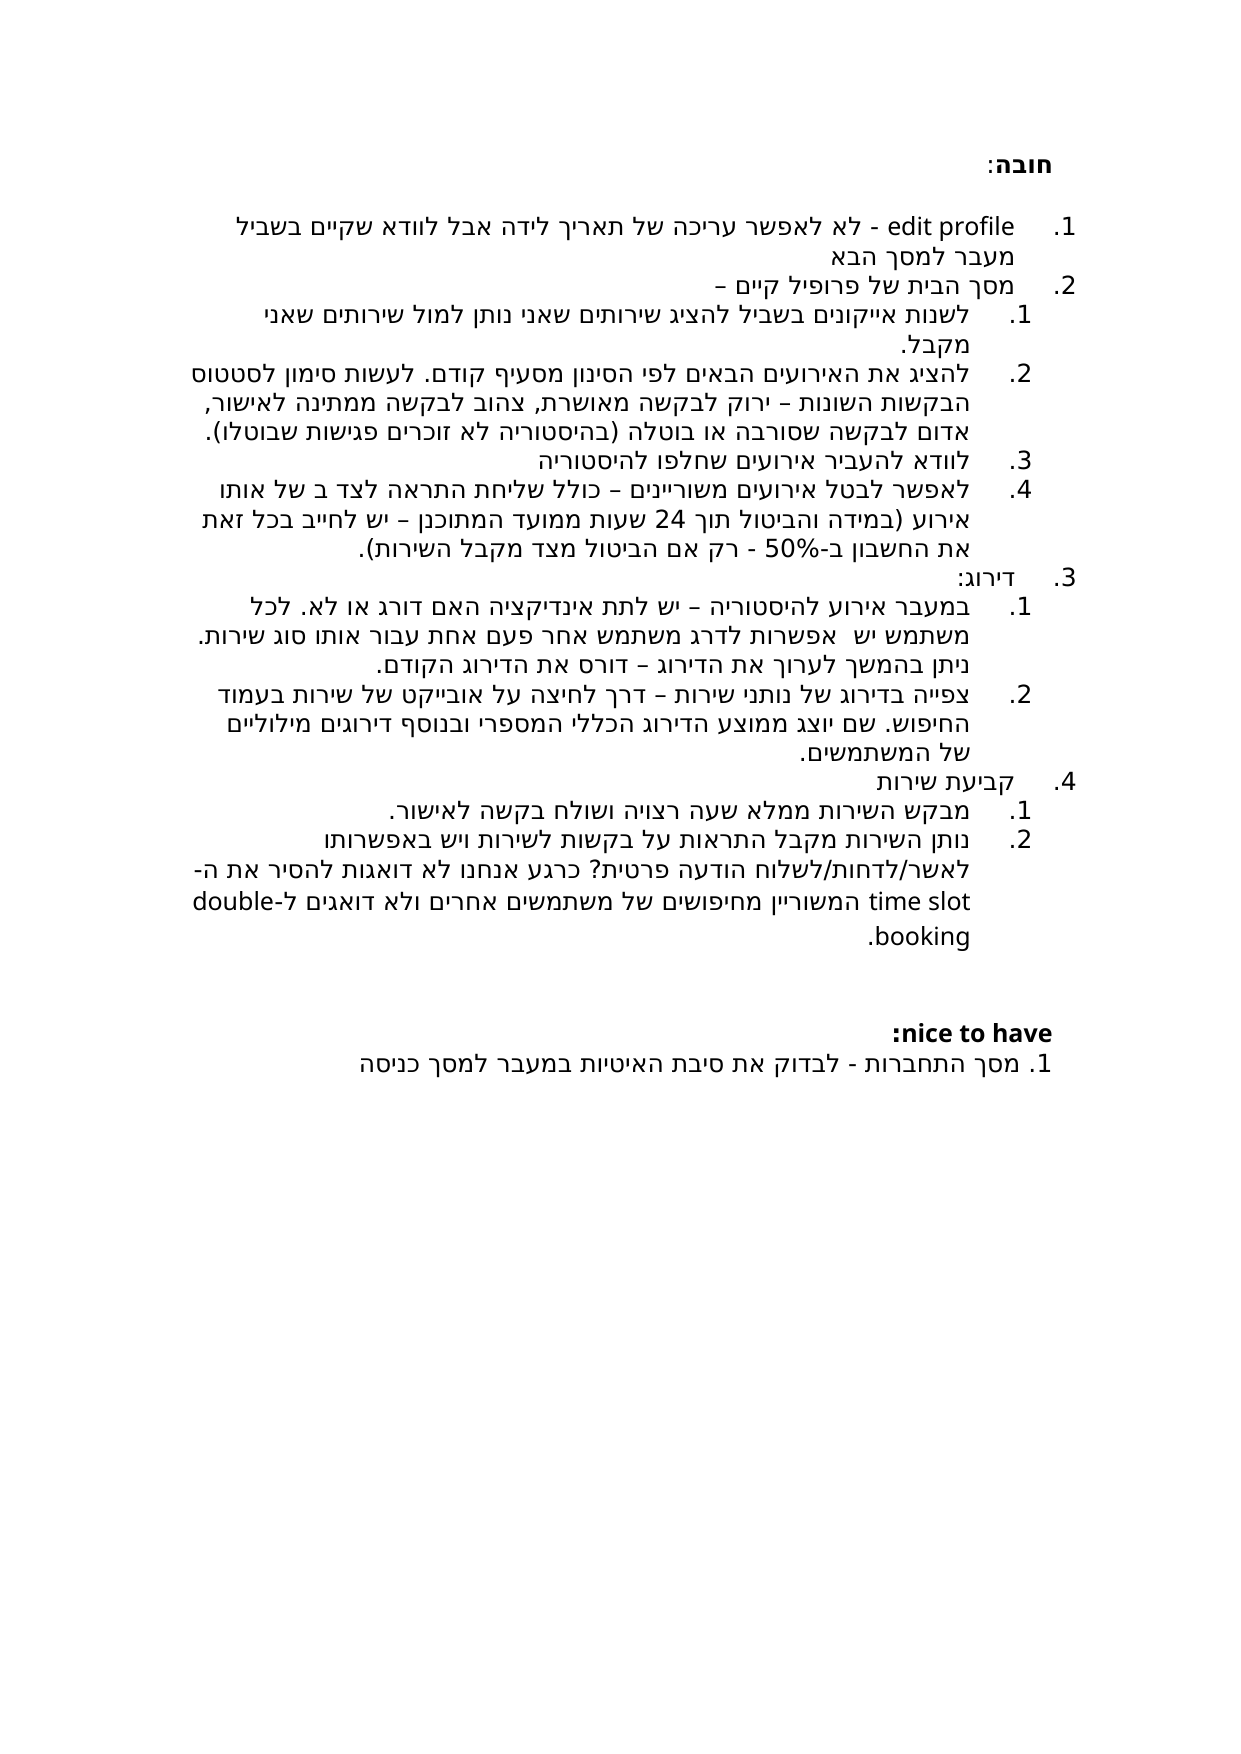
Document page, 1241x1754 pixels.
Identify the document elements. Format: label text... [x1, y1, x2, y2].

list דירוג: [187, 563, 1053, 592]
list להציג את האירועים הבאים לפי הסינון מסעיף קודם. לעשות סימון לסטטוס הבקשות השונות – ירוק לבקשה מאושרת, צהוב לבקשה ממתינה לאישור, אדום לבקשה שסורבה או בוטלה (בהיסטוריה לא זוכרים פגישות שבוטלו). [187, 359, 1008, 447]
list במעבר אירוע להיסטוריה – יש לתת אינדיקציה האם דורג או לא. לכל משתמש יש אפשרות לדרג משתמש אחר פעם אחת עבור אותו סוג שירות. ניתן בהמשך לערוך את הדירוג – דורס את הדירוג הקודם. [187, 592, 1008, 680]
text חובה: [187, 150, 1053, 179]
text 1. מסך התחברות - לבדוק את סיבת האיטיות במעבר למסך כניסה [187, 1049, 1053, 1079]
list edit profile - לא לאפשר עריכה של תאריך לידה אבל לוודא שקיים בשביל מעבר למסך הבא [187, 208, 1053, 272]
list נותן השירות מקבל התראות על בקשות לשירות ויש באפשרותו לאשר/לדחות/לשלוח הודעה פרטית? כרגע אנחנו לא דואגות להסיר את ה-time slot המשוריין מחיפושים של משתמשים אחרים ולא דואגים ל-double booking. [187, 826, 1008, 952]
list לאפשר לבטל אירועים משוריינים – כולל שליחת התראה לצד ב של אותו אירוע (במידה והביטול תוך 24 שעות ממועד המתוכנן – יש לחייב בכל זאת את החשבון ב-50% - רק אם הביטול מצד מקבל השירות). [187, 476, 1008, 563]
list מסך הבית של פרופיל קיים – [187, 272, 1053, 301]
text nice to have: [187, 1015, 1053, 1049]
list צפייה בדירוג של נותני שירות – דרך לחיצה על אובייקט של שירות בעמוד החיפוש. שם יוצג ממוצע הדירוג הכללי המספרי ובנוסף דירוגים מילוליים של המשתמשים. [187, 680, 1008, 767]
list לוודא להעביר אירועים שחלפו להיסטוריה [187, 447, 1008, 476]
list לשנות אייקונים בשביל להציג שירותים שאני נותן למול שירותים שאני מקבל. [187, 301, 1008, 359]
list קביעת שירות [187, 767, 1053, 797]
list מבקש השירות ממלא שעה רצויה ושולח בקשה לאישור. [187, 797, 1008, 826]
